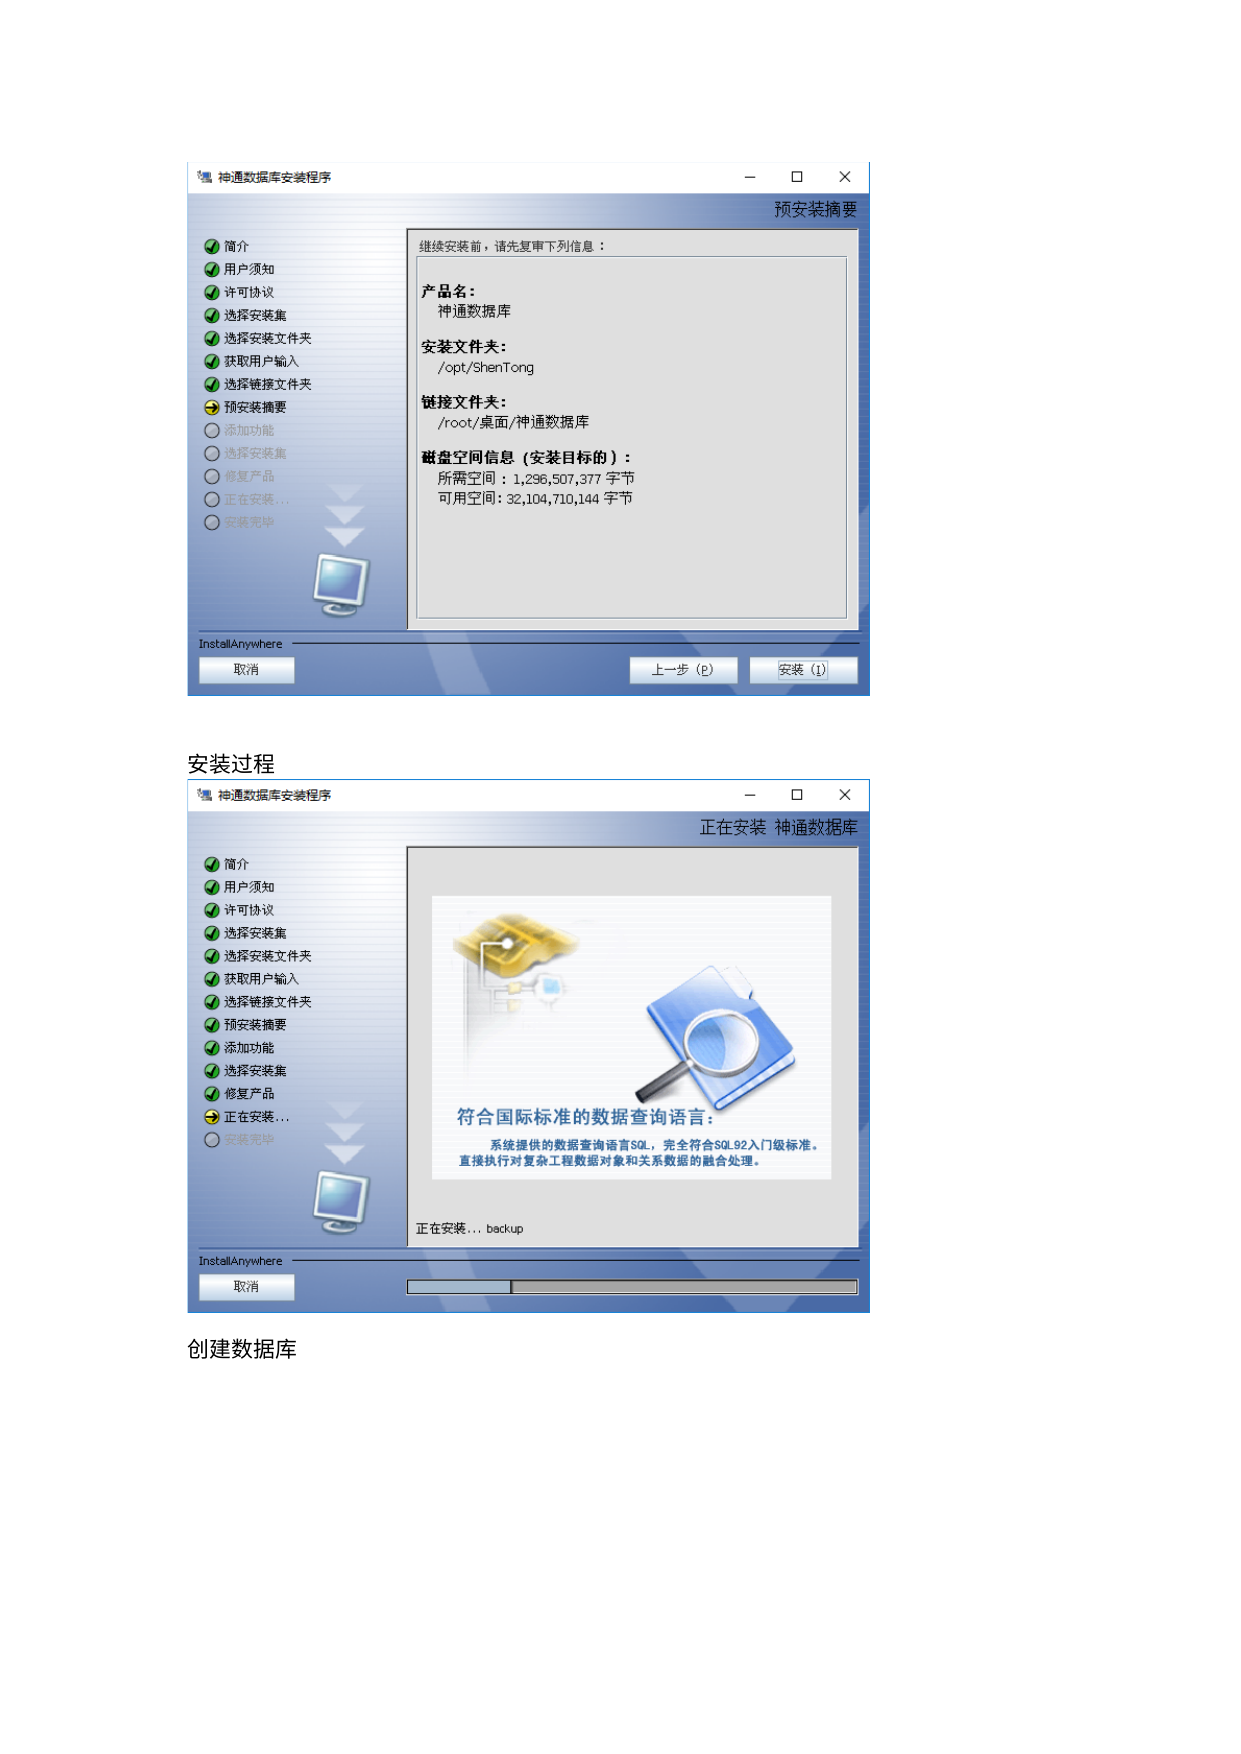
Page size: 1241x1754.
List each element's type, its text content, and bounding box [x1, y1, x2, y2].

text 安装过程 [187, 747, 1053, 779]
picture [187, 779, 870, 1313]
text 创建数据库 [187, 1332, 1053, 1364]
picture [187, 162, 870, 696]
